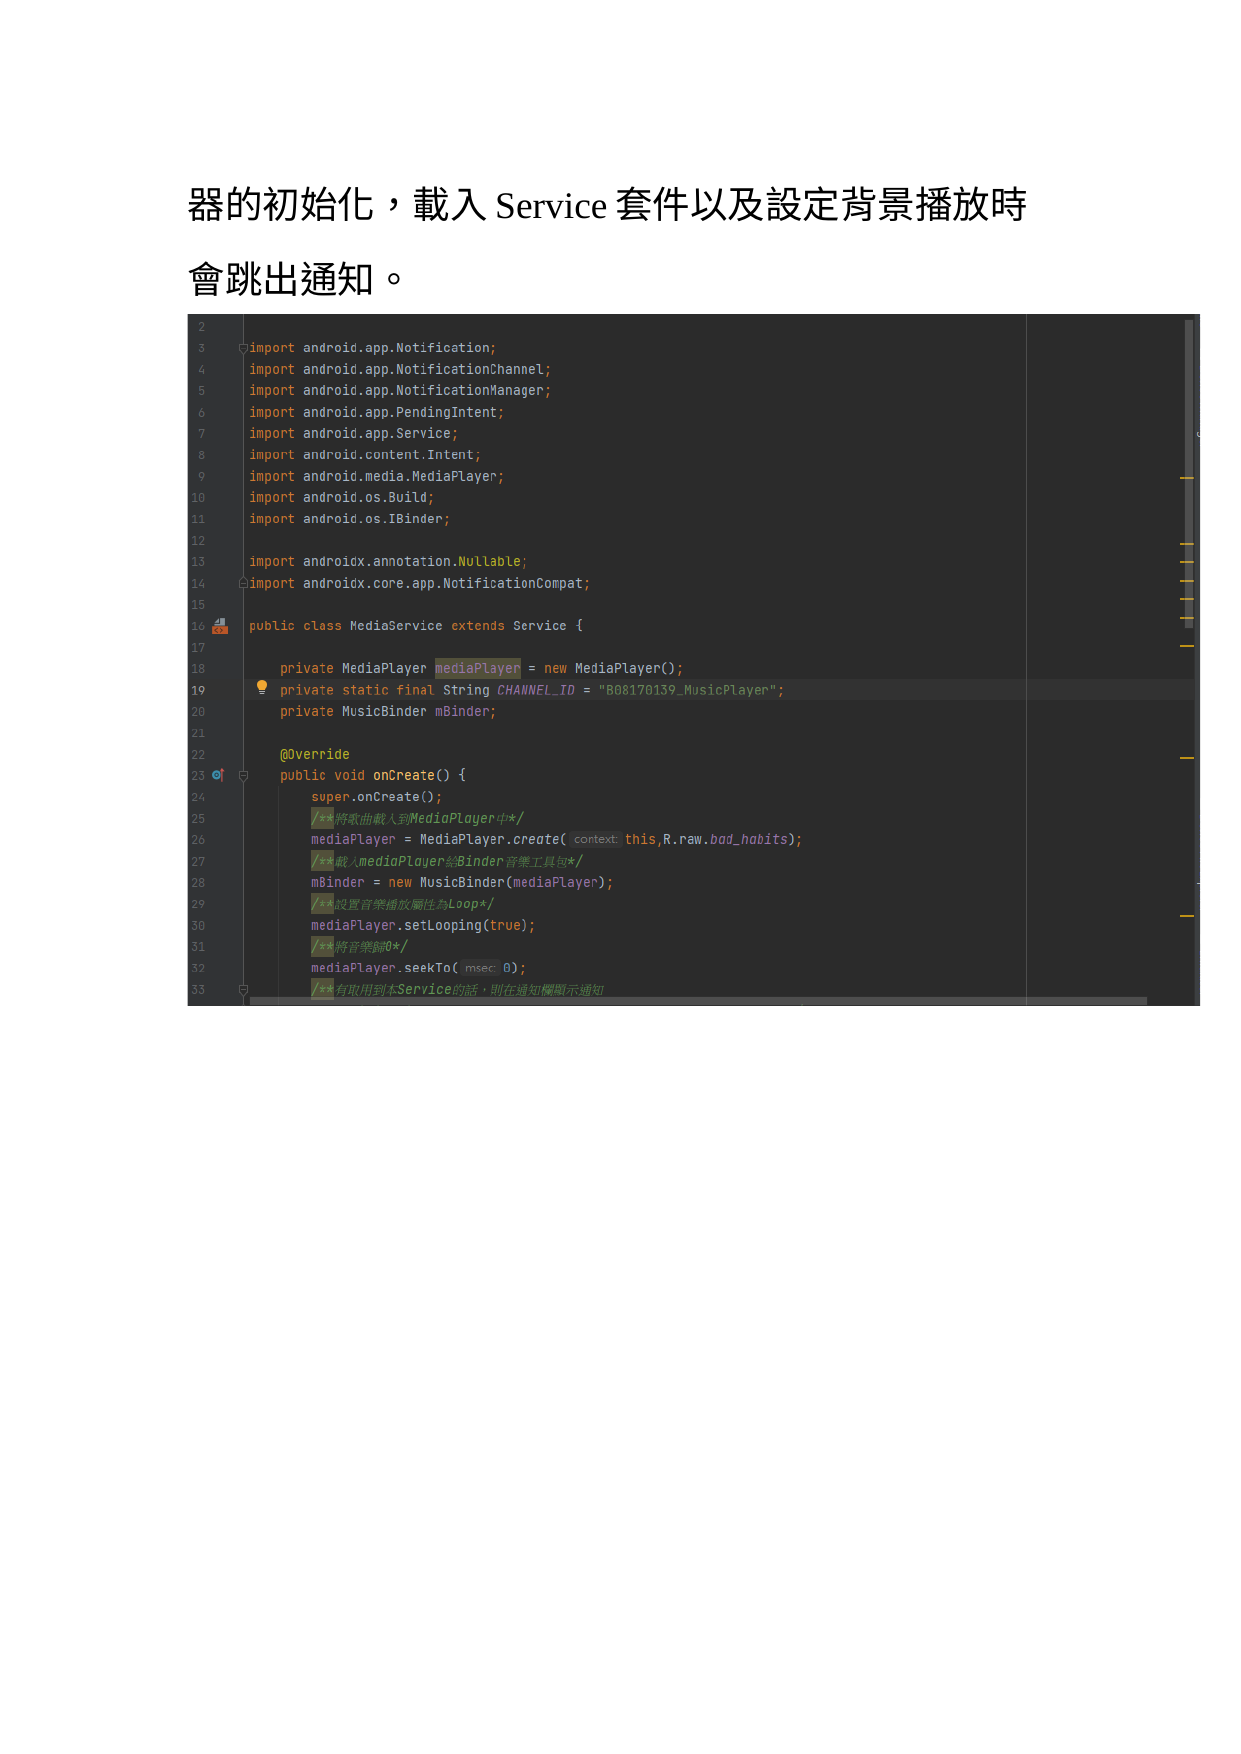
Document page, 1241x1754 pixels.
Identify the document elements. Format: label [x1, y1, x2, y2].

picture [187, 314, 1200, 1006]
text [187, 164, 1053, 314]
